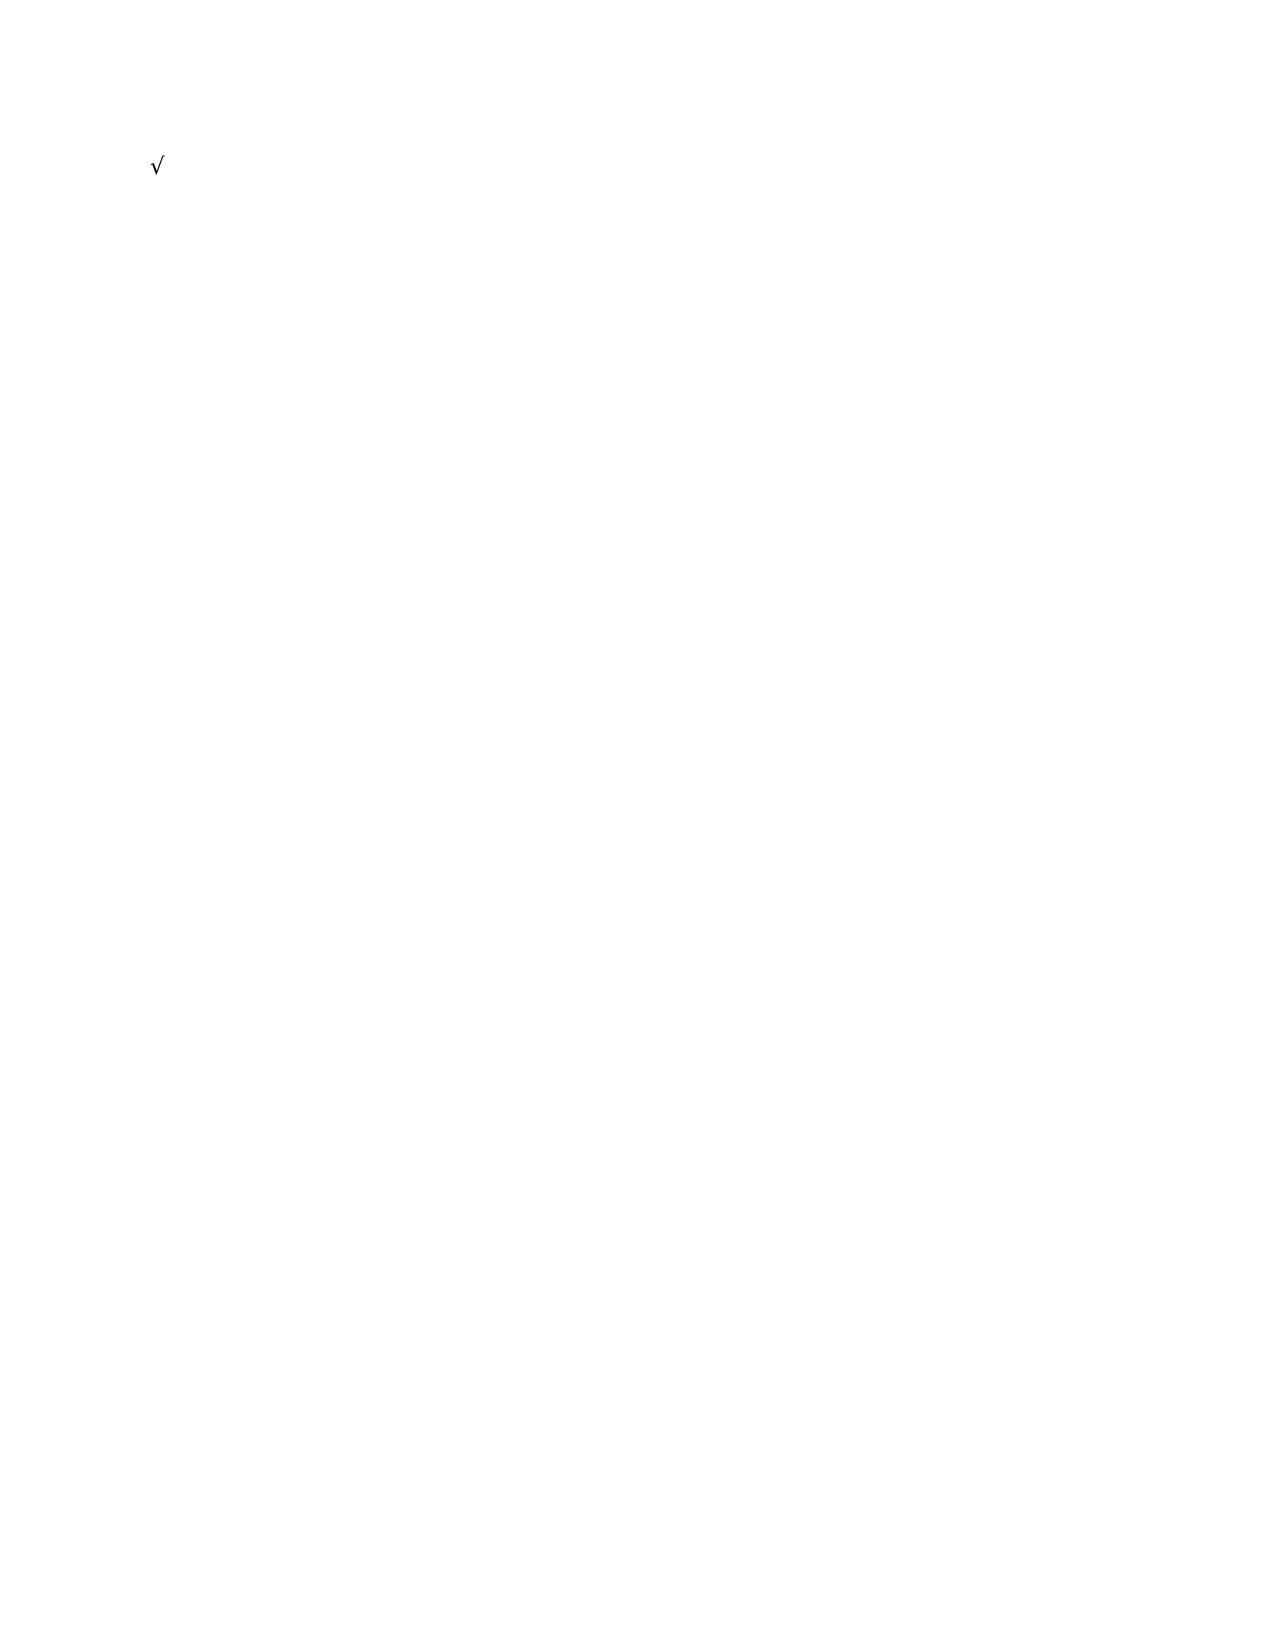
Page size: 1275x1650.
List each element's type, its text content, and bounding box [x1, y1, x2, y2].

text √ [150, 150, 1125, 184]
